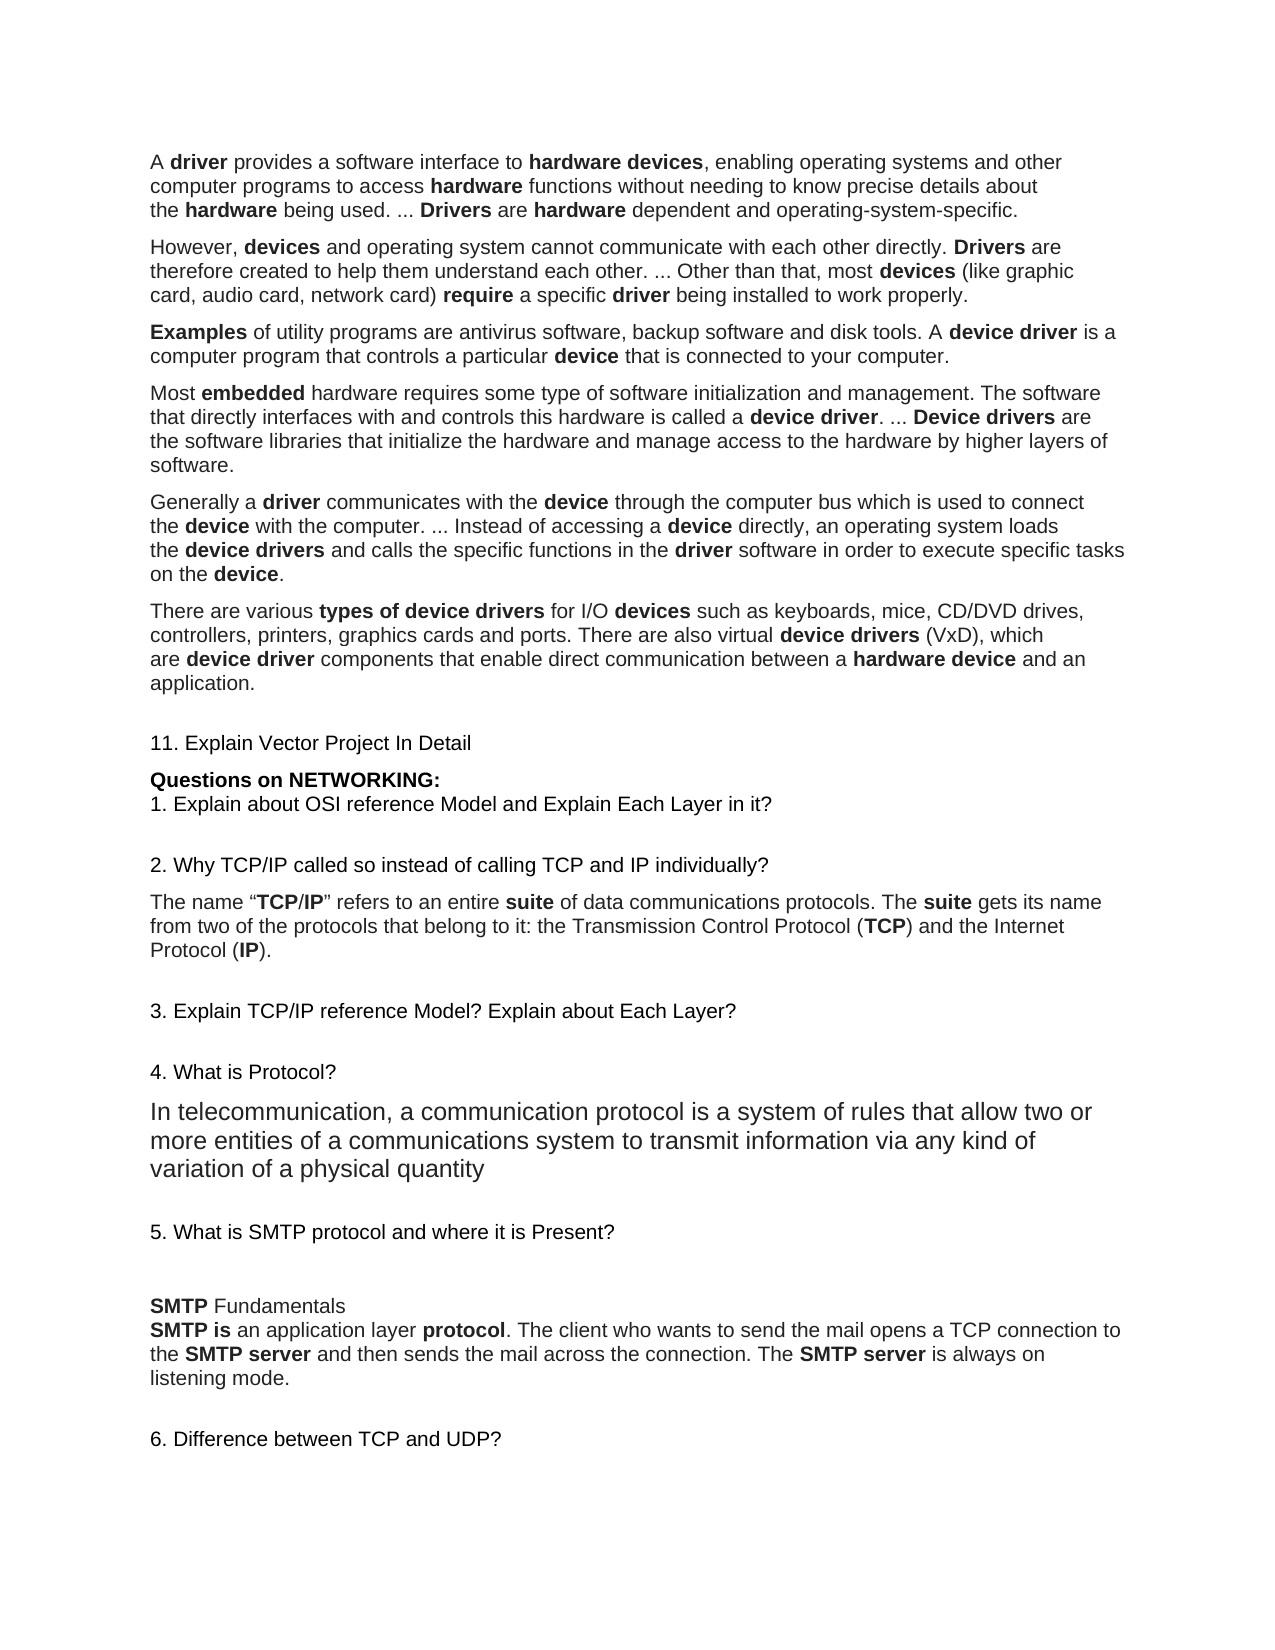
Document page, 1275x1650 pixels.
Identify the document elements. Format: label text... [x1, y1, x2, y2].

text 3. Explain TCP/IP reference Model? Explain about Each Layer? [150, 975, 1125, 1023]
text 4. What is Protocol? [150, 1036, 1125, 1084]
text 5. What is SMTP protocol and where it is Present? [150, 1196, 1125, 1244]
text There are various types of device drivers for I/O devices such as keyboards, mice, CD/DVD drives, controllers, printers, graphics cards and ports. There are also virtual device drivers (VxD), which are device driver components that enable direct communication between a hardware device and an application. [150, 598, 1125, 694]
text Questions on NETWORKING: 1. Explain about OSI reference Model and Explain Each Layer in it? [441, 768, 1125, 816]
text 11. Explain Vector Project In Detail [150, 707, 1125, 755]
text 6. Difference between TCP and UDP? [150, 1403, 1125, 1451]
text 2. Why TCP/IP called so instead of calling TCP and IP individually? [150, 829, 1125, 877]
text SMTP is an application layer protocol. The client who wants to send the mail opens a TCP connection to the SMTP server and then sends the mail across the connection. The SMTP server is always on listening mode. [150, 1318, 1125, 1390]
text SMTP Fundamentals [150, 1294, 1125, 1318]
text The name “TCP/IP” refers to an entire suite of data communications protocols. The suite gets its name from two of the protocols that belong to it: the Transmission Control Protocol (TCP) and the Internet Protocol (IP). [272, 890, 1125, 962]
text Generally a driver communicates with the device through the computer bus which is used to connect the device with the computer. ... Instead of accessing a device directly, an operating system loads the device drivers and calls the specific functions in the driver software in order to execute specific tasks on the device. [150, 489, 1125, 585]
text In telecommunication, a communication protocol is a system of rules that allow two or more entities of a communications system to transmit information via any kind of variation of a physical quantity [485, 1097, 1125, 1183]
text Most embedded hardware requires some type of software initialization and management. The software that directly interfaces with and controls this hardware is called a device driver. ... Device drivers are the software libraries that initialize the hardware and manage access to the hardware by higher layers of software. [234, 381, 1125, 477]
